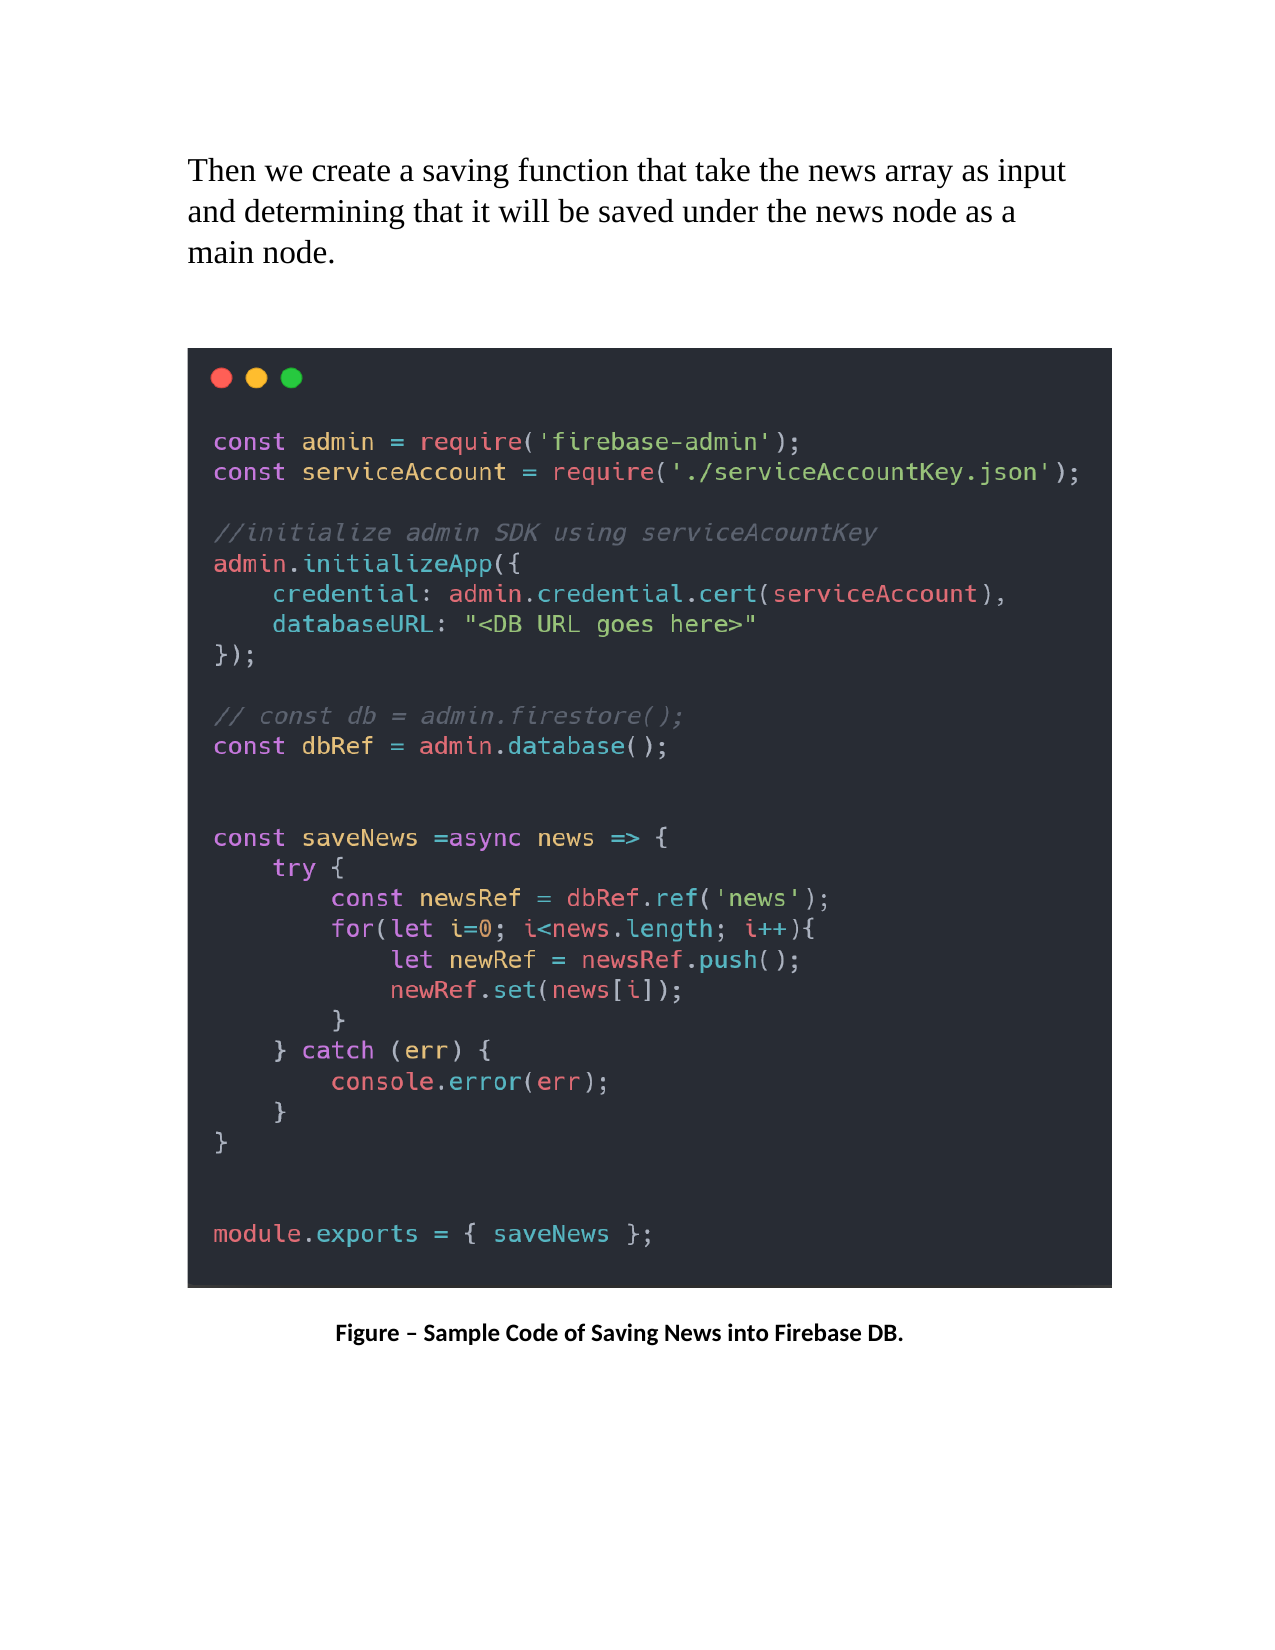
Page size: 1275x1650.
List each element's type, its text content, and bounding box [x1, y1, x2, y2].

text Then we create a saving function that take the news array as input and determining that it will be saved under the news node as a main node. [187, 150, 1087, 271]
picture [187, 348, 1112, 1288]
